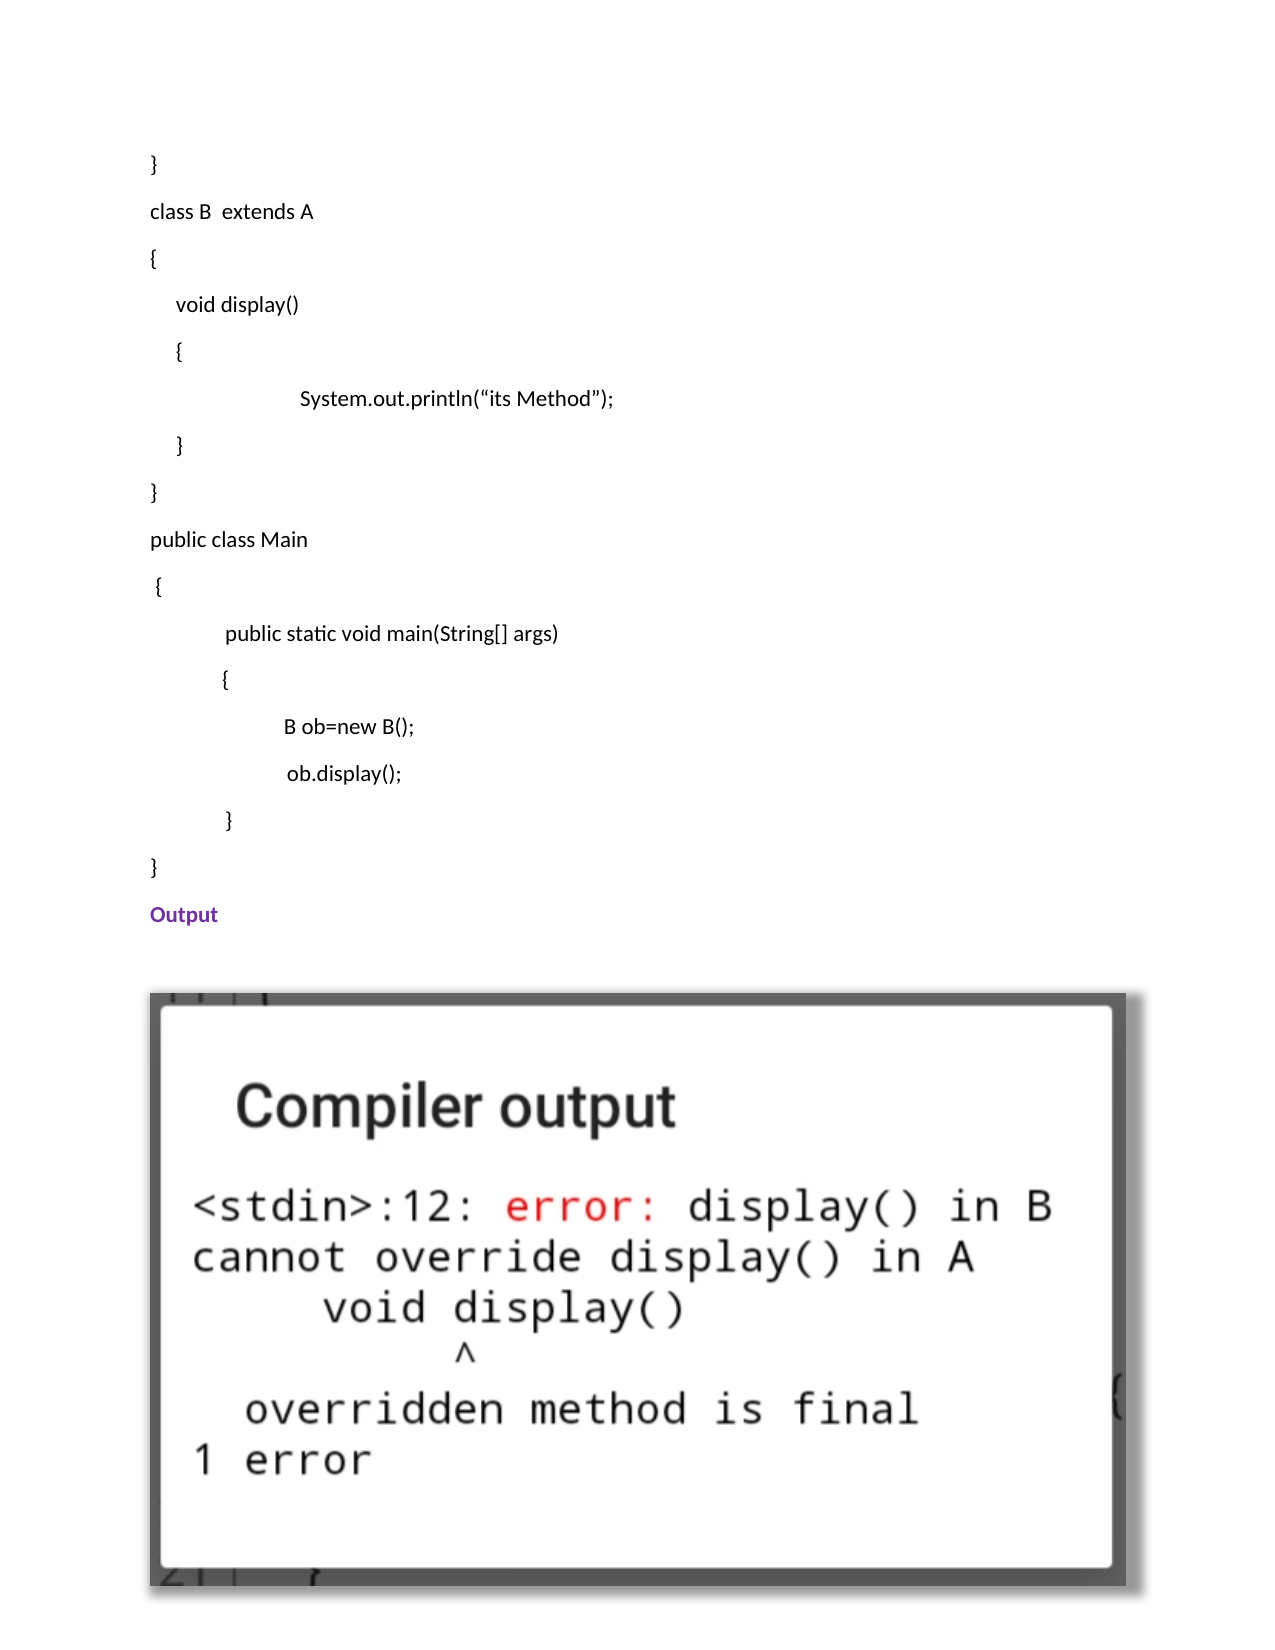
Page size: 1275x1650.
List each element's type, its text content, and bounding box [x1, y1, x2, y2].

text void display() [150, 291, 1125, 319]
text class B extends A [150, 197, 1125, 225]
text ob.display(); [150, 759, 1125, 787]
text { [150, 666, 1125, 694]
text } [150, 150, 1125, 178]
text Output [150, 900, 1125, 928]
text } [150, 853, 1125, 881]
picture [150, 993, 1126, 1586]
text { [150, 337, 1125, 366]
text } [150, 478, 1125, 506]
text { [150, 572, 1125, 600]
text System.out.println(“its Method”); [150, 384, 1125, 412]
text B ob=new B(); [150, 712, 1125, 741]
text { [150, 244, 1125, 272]
text } [150, 806, 1125, 834]
text public class Main [150, 525, 1125, 553]
text } [150, 431, 1125, 459]
text public static void main(String[] args) [150, 619, 1125, 647]
